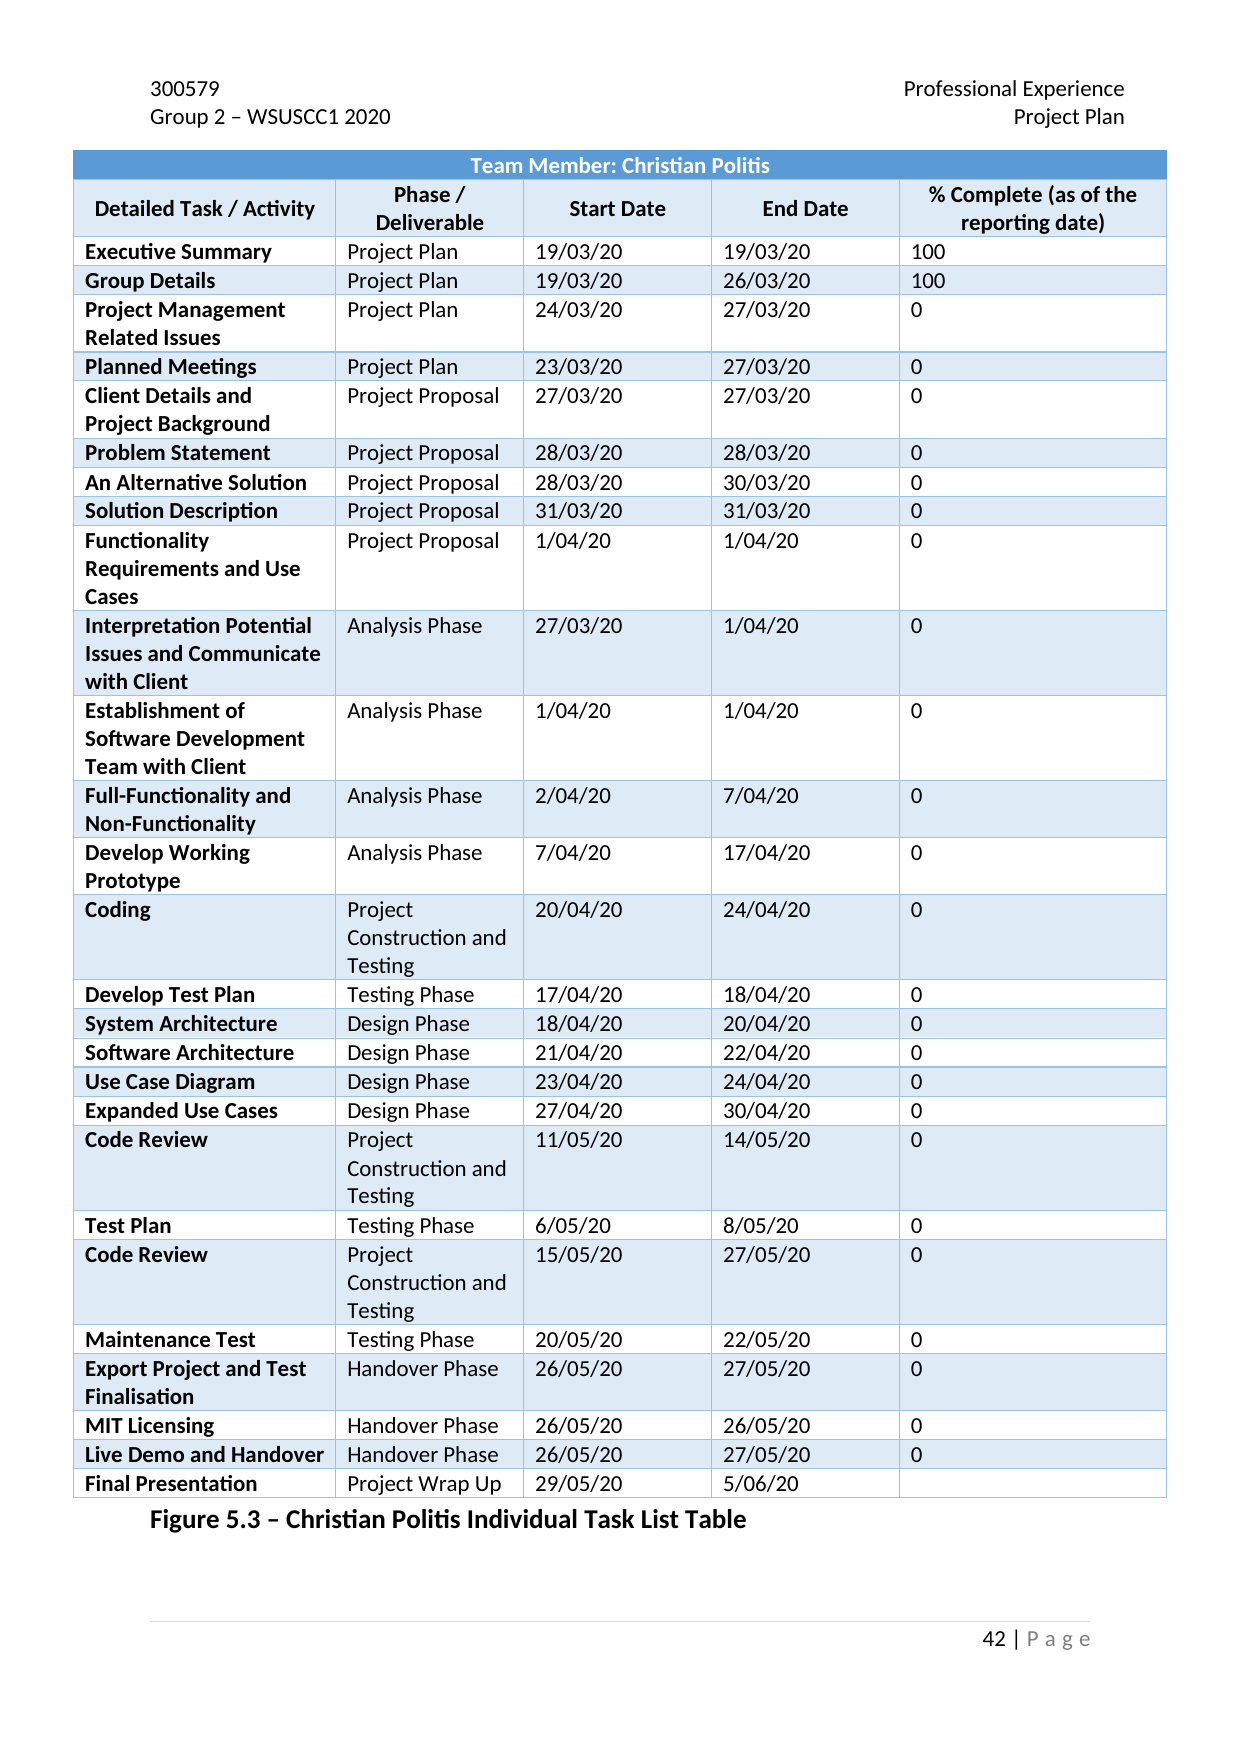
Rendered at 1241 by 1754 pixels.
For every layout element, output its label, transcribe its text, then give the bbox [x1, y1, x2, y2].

table_cell 6/05/20 [524, 1211, 711, 1239]
table_cell 0 [900, 696, 1166, 780]
table_cell 28/03/20 [524, 468, 711, 496]
table_cell Software Architecture [74, 1039, 335, 1066]
table_cell Client Details and Project Background [74, 381, 335, 437]
table_cell 24/03/20 [524, 295, 711, 351]
table_cell Project Plan [336, 266, 523, 294]
table_cell 0 [900, 781, 1166, 837]
table_cell 1/04/20 [524, 696, 711, 780]
table_cell 26/03/20 [712, 266, 899, 294]
table_cell 7/04/20 [712, 781, 899, 837]
table_cell Project Proposal [336, 497, 523, 525]
table_cell 0 [900, 1068, 1166, 1096]
table_cell Phase / Deliverable [336, 180, 523, 236]
table_cell 20/04/20 [712, 1009, 899, 1037]
table_cell 0 [900, 1126, 1166, 1210]
table_cell 0 [900, 1354, 1166, 1410]
table_cell 24/04/20 [712, 1068, 899, 1096]
table_cell 19/03/20 [712, 237, 899, 265]
table_cell 0 [900, 838, 1166, 894]
subtitle Figure 5.3 – Christian Politis Individual Task List Table [150, 1502, 1090, 1535]
table_cell Testing Phase [336, 1325, 523, 1353]
table_cell 19/03/20 [524, 237, 711, 265]
table_cell Analysis Phase [336, 696, 523, 780]
table_cell Full-Functionality and Non-Functionality [74, 781, 335, 837]
table_cell Analysis Phase [336, 838, 523, 894]
table_cell Expanded Use Cases [74, 1097, 335, 1124]
table_cell Group Details [74, 266, 335, 294]
table_cell Planned Meetings [74, 353, 335, 380]
table_cell 26/05/20 [712, 1411, 899, 1439]
table_header Team Member: Christian Politis [74, 151, 1166, 179]
table_cell 22/05/20 [712, 1325, 899, 1353]
table_cell Testing Phase [336, 980, 523, 1008]
table_cell 17/04/20 [712, 838, 899, 894]
table_cell An Alternative Solution [74, 468, 335, 496]
table_cell Functionality Requirements and Use Cases [74, 526, 335, 610]
table_cell Final Presentation [74, 1469, 335, 1497]
table_cell Code Review [74, 1126, 335, 1210]
table_cell [900, 1469, 1166, 1497]
table_cell 27/05/20 [712, 1240, 899, 1324]
table_cell Use Case Diagram [74, 1068, 335, 1096]
table_cell 29/05/20 [524, 1469, 711, 1497]
table_cell % Complete (as of the reporting date) [900, 180, 1166, 236]
table_cell 27/03/20 [712, 353, 899, 380]
table_cell Handover Phase [336, 1354, 523, 1410]
table_cell 27/03/20 [524, 381, 711, 437]
table_cell 23/04/20 [524, 1068, 711, 1096]
table_cell 14/05/20 [712, 1126, 899, 1210]
table_cell Start Date [524, 180, 711, 236]
table_cell 0 [900, 1411, 1166, 1439]
table_cell Design Phase [336, 1039, 523, 1066]
table_cell 28/03/20 [524, 439, 711, 467]
table_cell 1/04/20 [712, 611, 899, 695]
table_cell Develop Test Plan [74, 980, 335, 1008]
table_cell Testing Phase [336, 1211, 523, 1239]
table_cell 31/03/20 [524, 497, 711, 525]
table_cell Problem Statement [74, 439, 335, 467]
table_cell 21/04/20 [524, 1039, 711, 1066]
table_cell 19/03/20 [524, 266, 711, 294]
table_cell 0 [900, 1097, 1166, 1124]
table_cell 26/05/20 [524, 1411, 711, 1439]
table_cell Test Plan [74, 1211, 335, 1239]
table_cell 0 [900, 353, 1166, 380]
table_cell End Date [712, 180, 899, 236]
table_cell Coding [74, 895, 335, 979]
table_cell 7/04/20 [524, 838, 711, 894]
table_cell 2/04/20 [524, 781, 711, 837]
table_cell Establishment of Software Development Team with Client [74, 696, 335, 780]
table_cell 0 [900, 980, 1166, 1008]
table_cell 28/03/20 [712, 439, 899, 467]
table_cell 11/05/20 [524, 1126, 711, 1210]
table_cell 26/05/20 [524, 1354, 711, 1410]
table_cell 30/03/20 [712, 468, 899, 496]
table_cell Analysis Phase [336, 781, 523, 837]
table_cell 100 [900, 266, 1166, 294]
table_cell 0 [900, 468, 1166, 496]
table_cell Design Phase [336, 1068, 523, 1096]
table_cell Handover Phase [336, 1411, 523, 1439]
table_cell System Architecture [74, 1009, 335, 1037]
table_cell Project Proposal [336, 381, 523, 437]
table_cell 0 [900, 497, 1166, 525]
table_cell Project Wrap Up [336, 1469, 523, 1497]
table_cell Design Phase [336, 1009, 523, 1037]
table_cell Project Proposal [336, 468, 523, 496]
table_cell Project Proposal [336, 439, 523, 467]
table_cell Project Construction and Testing [336, 895, 523, 979]
table_cell 18/04/20 [712, 980, 899, 1008]
table_cell 22/04/20 [712, 1039, 899, 1066]
table_cell Project Proposal [336, 526, 523, 610]
table_cell 27/05/20 [712, 1440, 899, 1468]
table_cell 100 [900, 237, 1166, 265]
table_cell 0 [900, 611, 1166, 695]
table_cell Code Review [74, 1240, 335, 1324]
table_cell 8/05/20 [712, 1211, 899, 1239]
table_cell Project Plan [336, 237, 523, 265]
table_cell 24/04/20 [712, 895, 899, 979]
table_cell 20/05/20 [524, 1325, 711, 1353]
table_cell Project Plan [336, 295, 523, 351]
table_cell 20/04/20 [524, 895, 711, 979]
table_cell 0 [900, 1039, 1166, 1066]
table_cell 5/06/20 [712, 1469, 899, 1497]
table_cell 1/04/20 [524, 526, 711, 610]
table_cell 0 [900, 526, 1166, 610]
table_cell Solution Description [74, 497, 335, 525]
table_cell 1/04/20 [712, 696, 899, 780]
table_cell Export Project and Test Finalisation [74, 1354, 335, 1410]
table_cell 17/04/20 [524, 980, 711, 1008]
table_cell Project Plan [336, 353, 523, 380]
table_cell Handover Phase [336, 1440, 523, 1468]
table_cell 27/03/20 [712, 295, 899, 351]
table_cell 26/05/20 [524, 1440, 711, 1468]
table_cell 1/04/20 [712, 526, 899, 610]
table_cell 0 [900, 381, 1166, 437]
table_cell 0 [900, 439, 1166, 467]
table_cell 23/03/20 [524, 353, 711, 380]
table_cell 27/03/20 [712, 381, 899, 437]
table_cell MIT Licensing [74, 1411, 335, 1439]
table_cell 0 [900, 1240, 1166, 1324]
table_cell Project Management Related Issues [74, 295, 335, 351]
table_cell 0 [900, 1440, 1166, 1468]
table_cell Detailed Task / Activity [74, 180, 335, 236]
table_cell 0 [900, 895, 1166, 979]
table_cell Develop Working Prototype [74, 838, 335, 894]
table_cell 27/03/20 [524, 611, 711, 695]
table_cell Project Construction and Testing [336, 1240, 523, 1324]
table_cell Maintenance Test [74, 1325, 335, 1353]
table_cell Interpretation Potential Issues and Communicate with Client [74, 611, 335, 695]
table_cell 27/04/20 [524, 1097, 711, 1124]
table_cell Design Phase [336, 1097, 523, 1124]
table_cell 0 [900, 295, 1166, 351]
table_cell 0 [900, 1211, 1166, 1239]
table_cell 15/05/20 [524, 1240, 711, 1324]
table_cell Live Demo and Handover [74, 1440, 335, 1468]
table_cell 30/04/20 [712, 1097, 899, 1124]
table_cell 18/04/20 [524, 1009, 711, 1037]
table_cell 31/03/20 [712, 497, 899, 525]
table_cell Analysis Phase [336, 611, 523, 695]
table_cell 0 [900, 1009, 1166, 1037]
table_cell Project Construction and Testing [336, 1126, 523, 1210]
table_cell 27/05/20 [712, 1354, 899, 1410]
table_cell 0 [900, 1325, 1166, 1353]
table_cell Executive Summary [74, 237, 335, 265]
